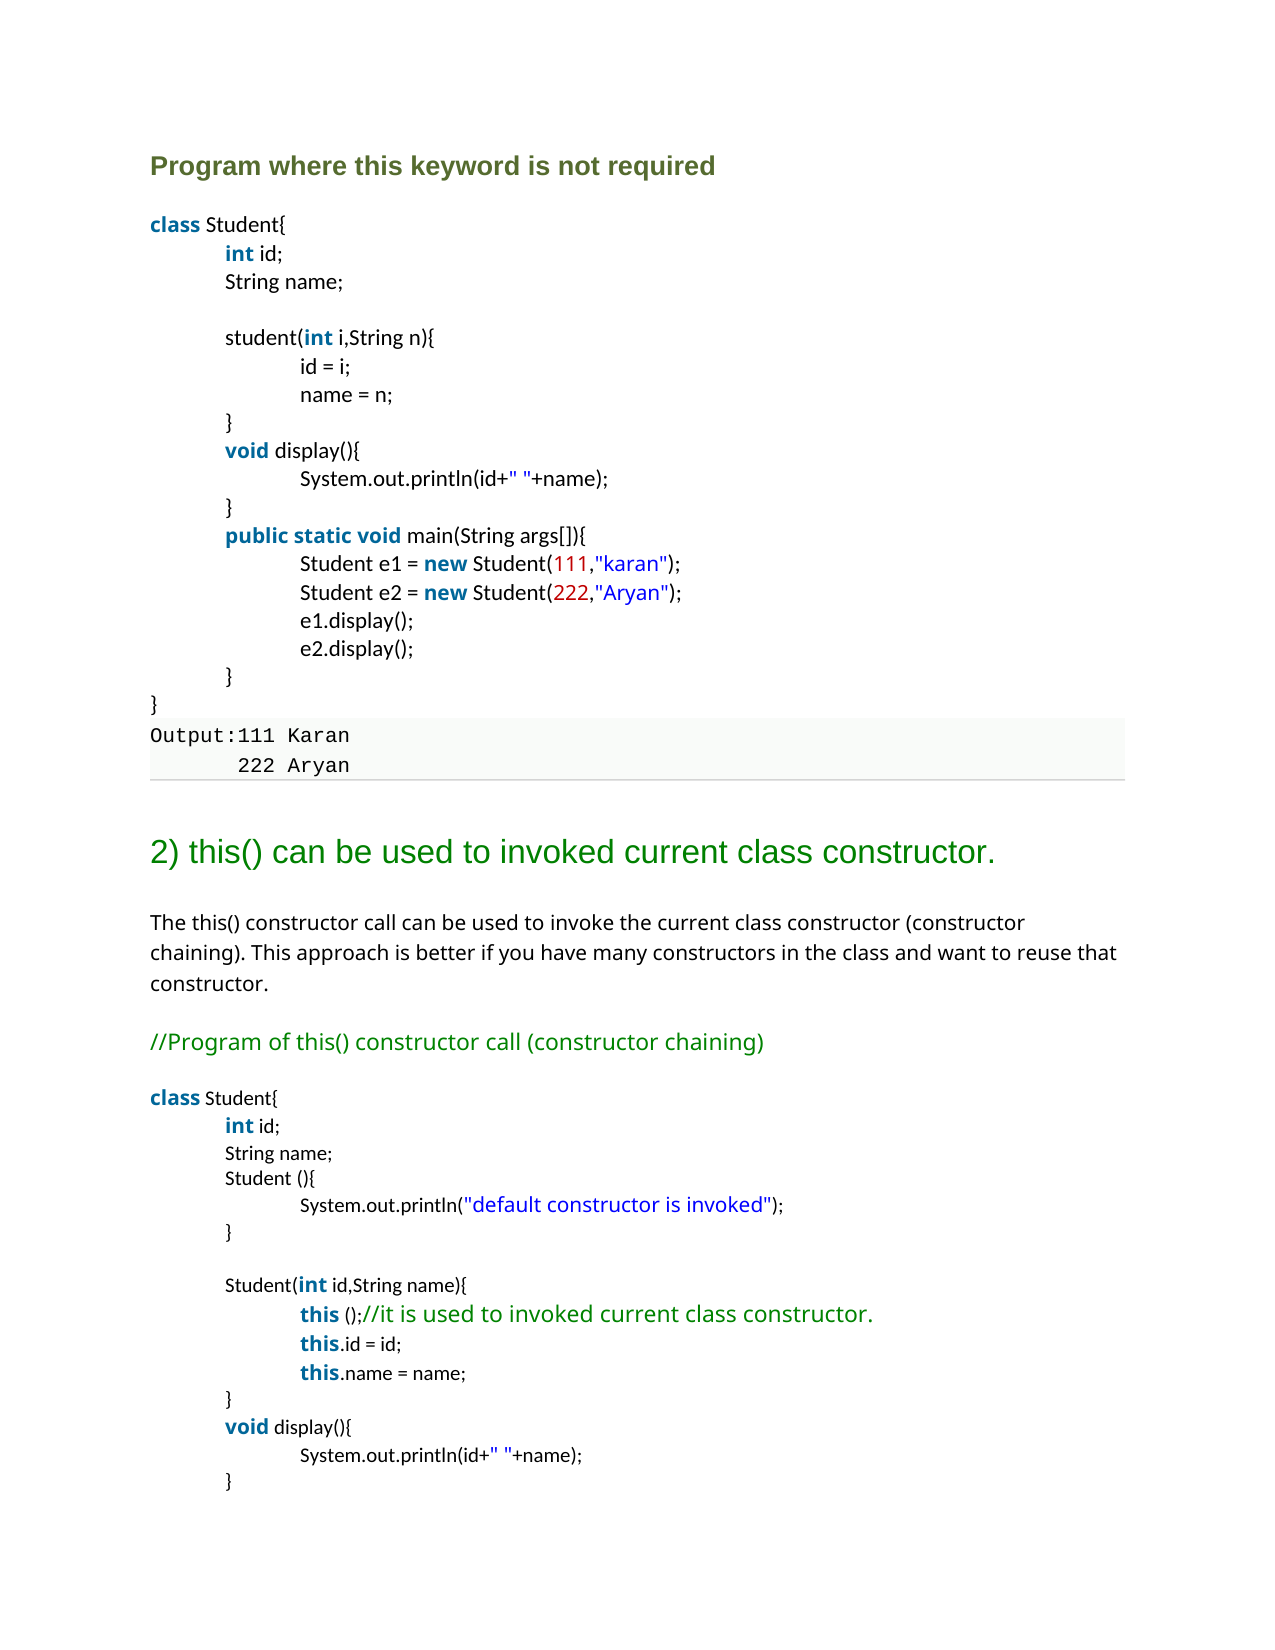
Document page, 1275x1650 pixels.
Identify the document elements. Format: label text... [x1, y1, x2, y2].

text this ();//it is used to invoked current class constructor. [150, 1298, 1125, 1329]
text System.out.println(id+" "+name); [150, 464, 1125, 493]
text Student (){ [150, 1165, 1125, 1191]
text } [150, 1219, 1125, 1244]
text } [150, 1386, 1125, 1412]
text student(int i,String n){ [150, 323, 1125, 352]
text System.out.println(id+" "+name); [150, 1440, 1125, 1469]
text } [150, 690, 1125, 718]
text class Student{ [150, 210, 1125, 239]
text id = i; [150, 352, 1125, 380]
text int id; [150, 1111, 1125, 1140]
text Student(int id,String name){ [150, 1270, 1125, 1298]
text public static void main(String args[]){ [150, 521, 1125, 549]
text Output:111 Karan [150, 718, 1125, 749]
text } [150, 493, 1125, 521]
text class Student{ [150, 1083, 1125, 1111]
text String name; [150, 267, 1125, 295]
text Student e1 = new Student(111,"karan"); [150, 549, 1125, 578]
text name = n; [150, 380, 1125, 408]
text e1.display(); [150, 606, 1125, 634]
text } [150, 1469, 1125, 1494]
text int id; [150, 239, 1125, 267]
text System.out.println("default constructor is invoked"); [150, 1191, 1125, 1219]
text } [150, 662, 1125, 690]
text void display(){ [150, 436, 1125, 464]
text String name; [150, 1140, 1125, 1165]
text e2.display(); [150, 634, 1125, 662]
subtitle Program where this keyword is not required [150, 150, 1125, 181]
text 222 Aryan [150, 749, 1125, 779]
text this.name = name; [150, 1358, 1125, 1386]
text Student e2 = new Student(222,"Aryan"); [150, 578, 1125, 606]
text //Program of this() constructor call (constructor chaining) [150, 1026, 1125, 1057]
text The this() constructor call can be used to invoke the current class constructor (constructor chaining). This approach is better if you have many constructors in the class and want to reuse that constructor. [150, 906, 1125, 997]
text } [150, 408, 1125, 436]
text this.id = id; [150, 1329, 1125, 1358]
subtitle 2) this() can be used to invoked current class constructor. [150, 832, 1125, 871]
text void display(){ [150, 1412, 1125, 1440]
